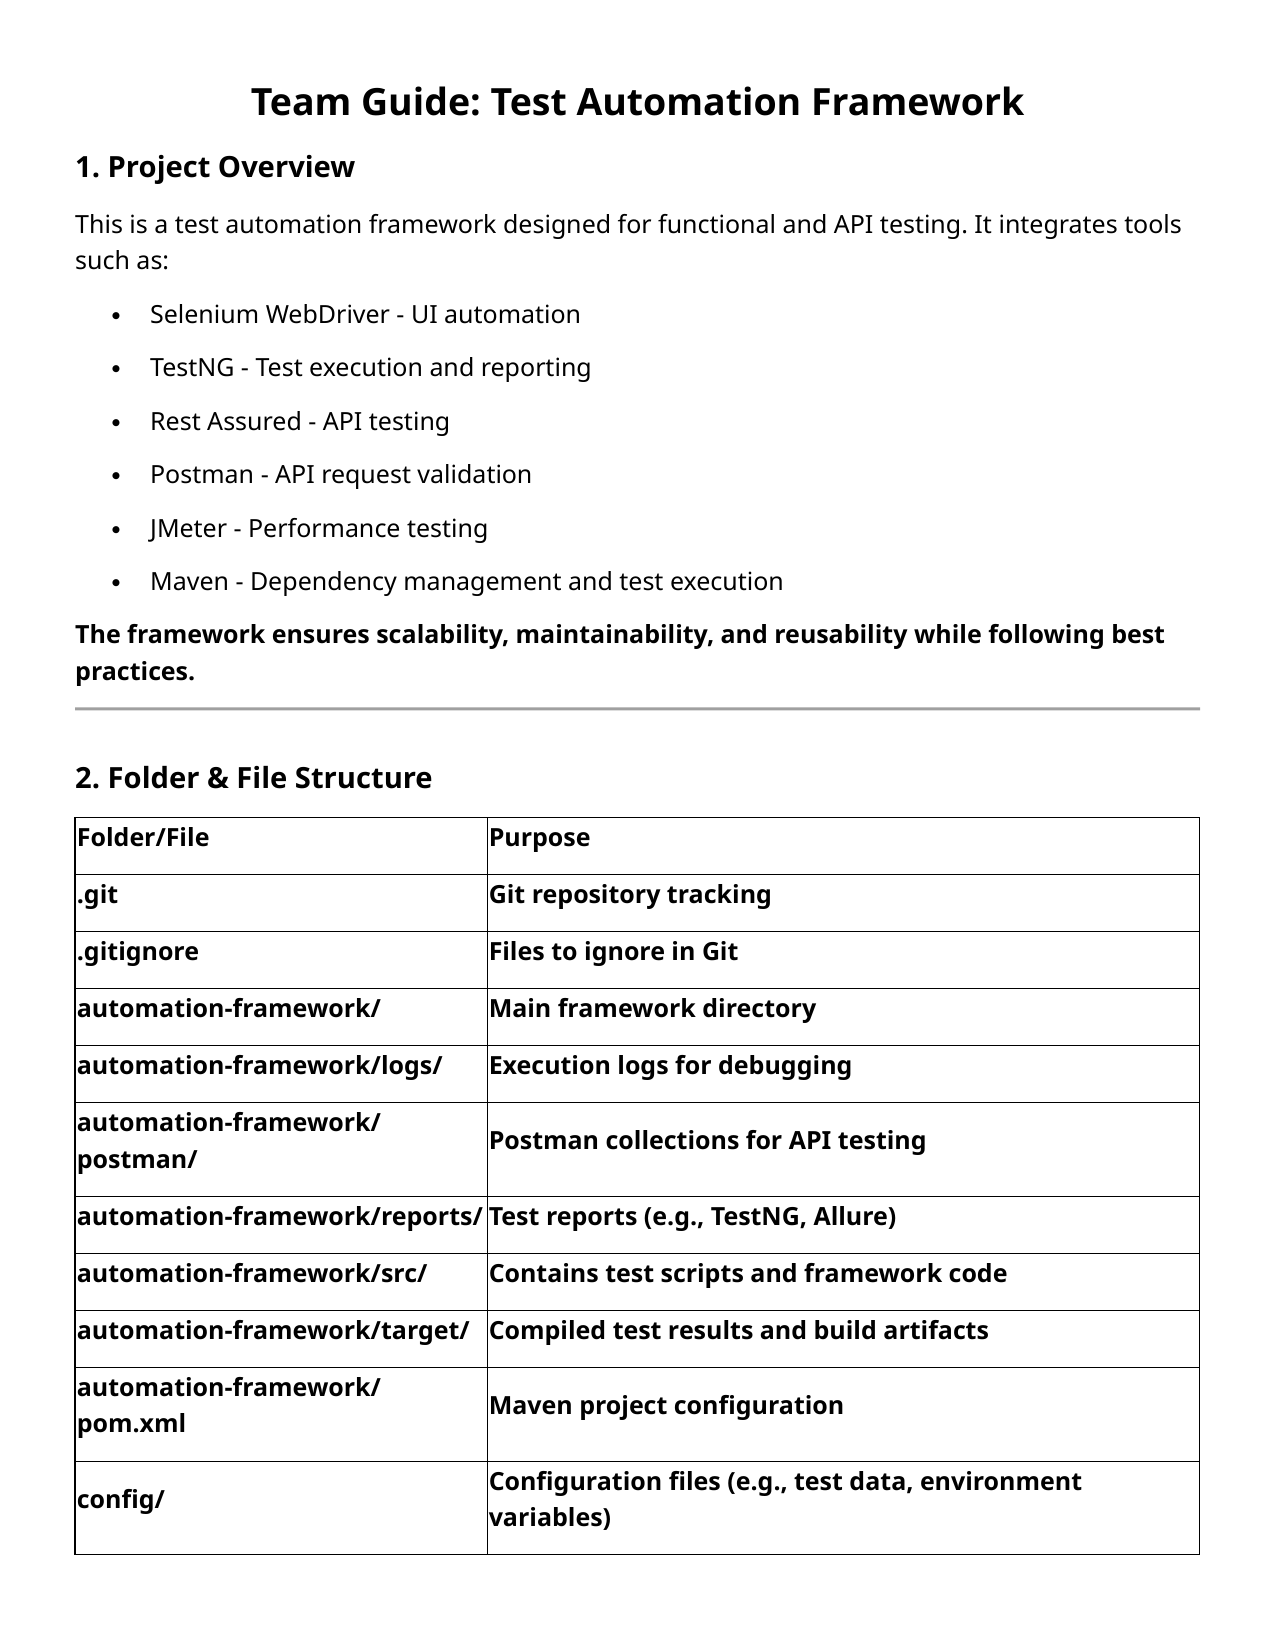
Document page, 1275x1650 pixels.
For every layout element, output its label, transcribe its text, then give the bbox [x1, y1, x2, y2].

table_cell Maven project configuration [488, 1368, 1199, 1461]
table_cell automation-framework/pom.xml [76, 1368, 487, 1461]
list Maven - Dependency management and test execution [112, 564, 1200, 598]
table_cell Main framework directory [488, 989, 1199, 1045]
table_cell Contains test scripts and framework code [488, 1254, 1199, 1310]
table_cell Files to ignore in Git [488, 932, 1199, 988]
table_cell automation-framework/reports/ [76, 1197, 487, 1253]
list TestNG - Test execution and reporting [112, 350, 1200, 384]
table_header Purpose [488, 818, 1199, 874]
table_cell automation-framework/postman/ [76, 1103, 487, 1196]
table_cell .git [76, 875, 487, 931]
text The framework ensures scalability, maintainability, and reusability while following best practices. [75, 617, 1200, 688]
table_cell automation-framework/ [76, 989, 487, 1045]
table_cell Git repository tracking [488, 875, 1199, 931]
table_cell config/ [76, 1462, 487, 1554]
text 1. Project Overview [75, 147, 1200, 186]
table_header Folder/File [76, 818, 487, 874]
list Selenium WebDriver - UI automation [112, 296, 1200, 331]
list Rest Assured - API testing [112, 403, 1200, 437]
table_cell Execution logs for debugging [488, 1046, 1199, 1102]
table_cell automation-framework/target/ [76, 1311, 487, 1367]
text 2. Folder & File Structure [75, 758, 1200, 797]
list Postman - API request validation [112, 457, 1200, 491]
text This is a test automation framework designed for functional and API testing. It integrates tools such as: [75, 206, 1200, 277]
text Team Guide: Test Automation Framework [75, 75, 1200, 126]
table_cell .gitignore [76, 932, 487, 988]
table_cell Compiled test results and build artifacts [488, 1311, 1199, 1367]
table_cell Configuration files (e.g., test data, environment variables) [488, 1462, 1199, 1554]
table_cell automation-framework/logs/ [76, 1046, 487, 1102]
list JMeter - Performance testing [112, 510, 1200, 544]
table_cell Test reports (e.g., TestNG, Allure) [488, 1197, 1199, 1253]
table_cell automation-framework/src/ [76, 1254, 487, 1310]
table_cell Postman collections for API testing [488, 1103, 1199, 1196]
